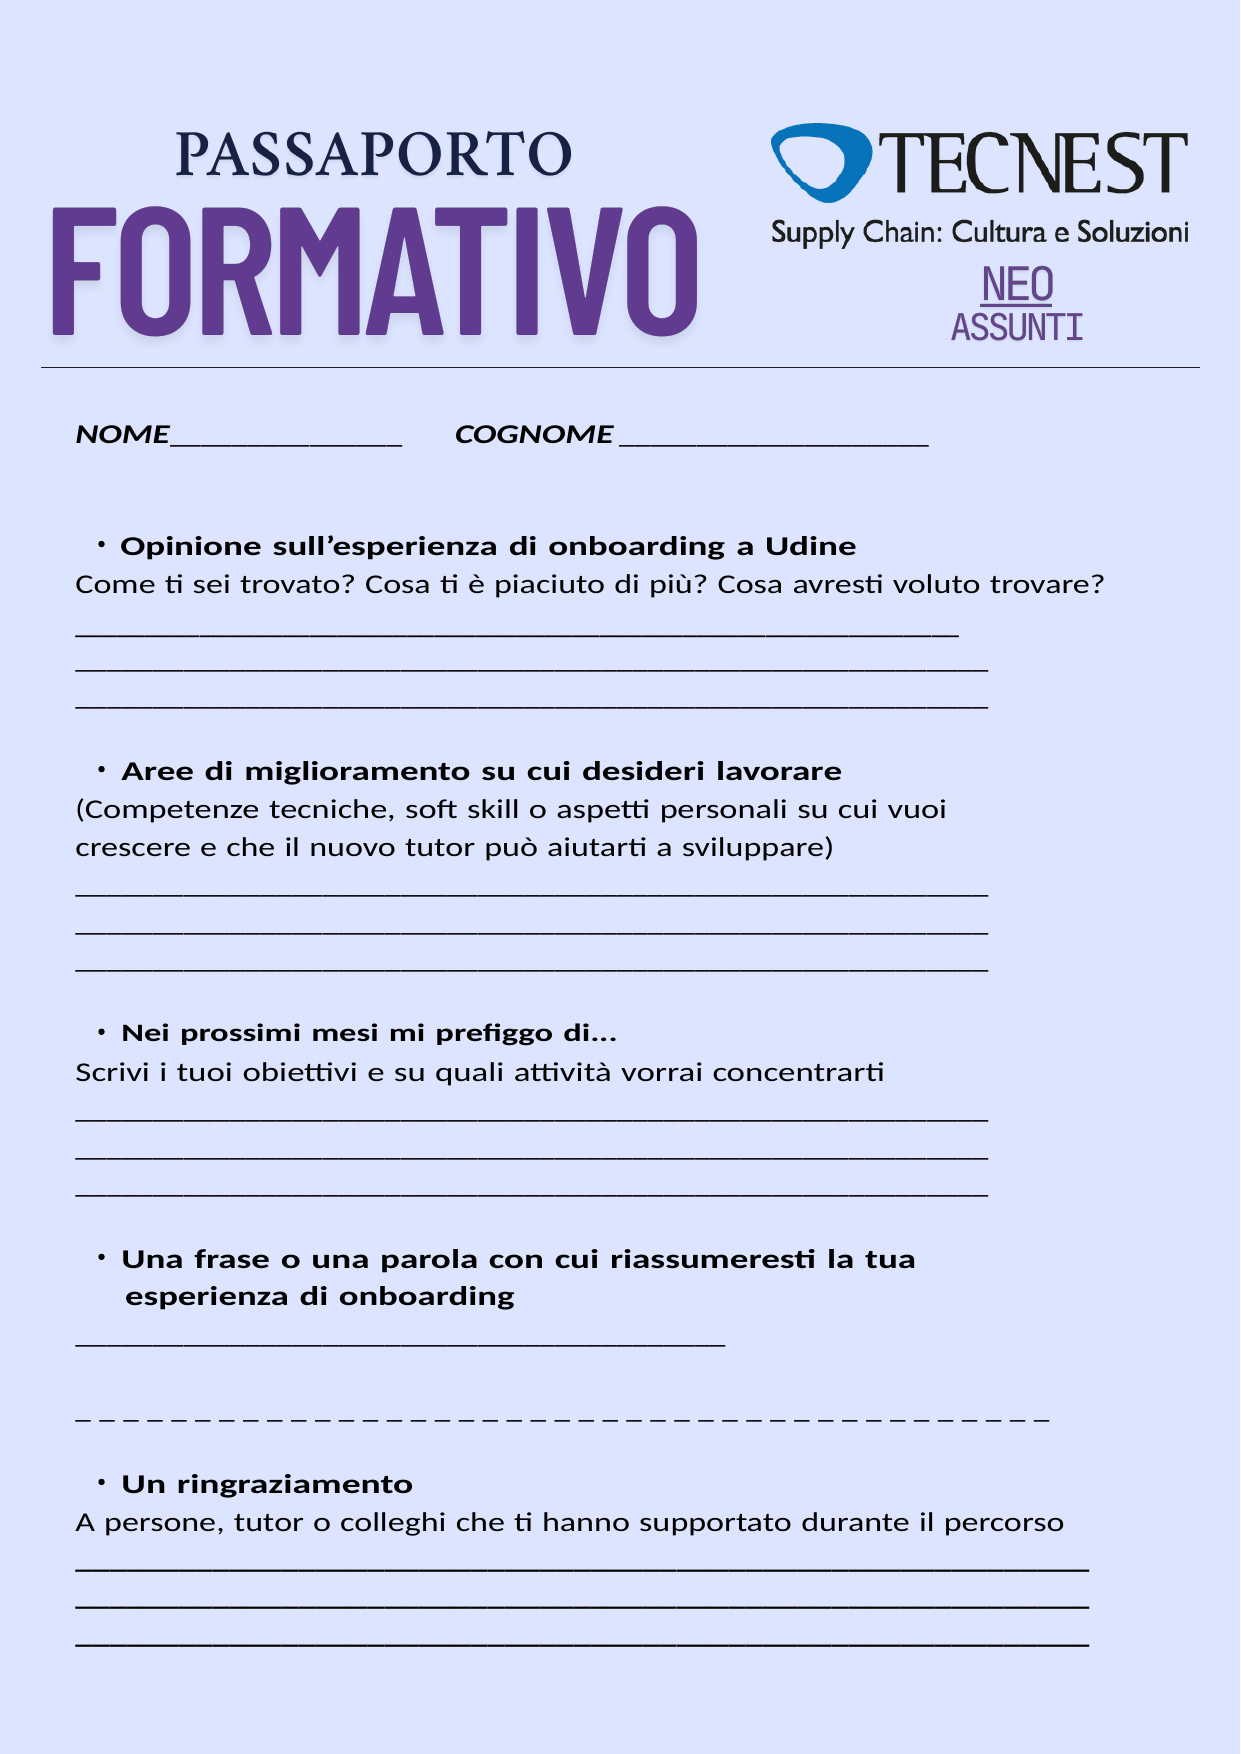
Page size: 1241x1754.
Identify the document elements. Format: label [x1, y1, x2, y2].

picture [37, 127, 714, 373]
picture [771, 123, 1188, 249]
picture [944, 255, 1090, 350]
